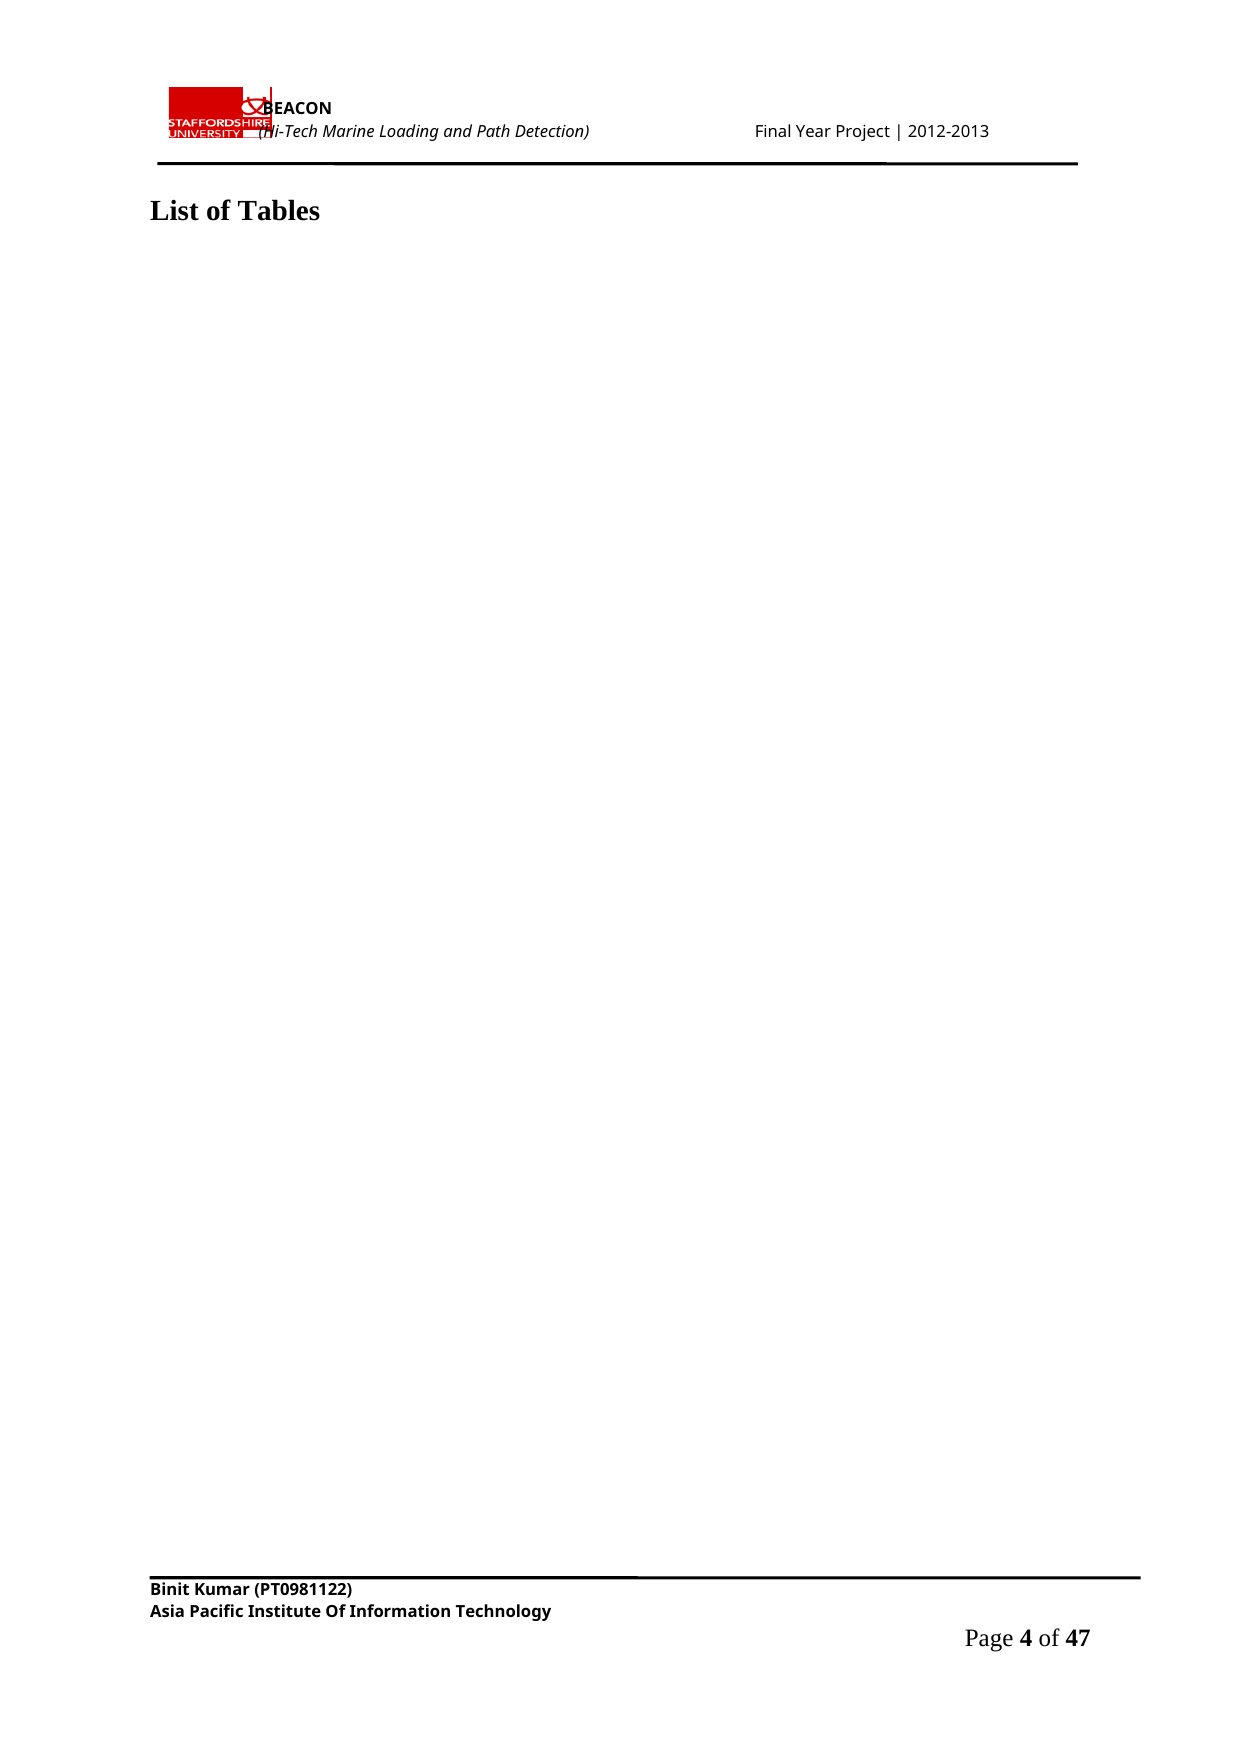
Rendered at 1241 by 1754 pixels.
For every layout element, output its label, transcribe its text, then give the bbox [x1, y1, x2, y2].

text List of Tables [150, 193, 1124, 227]
picture [168, 87, 272, 138]
